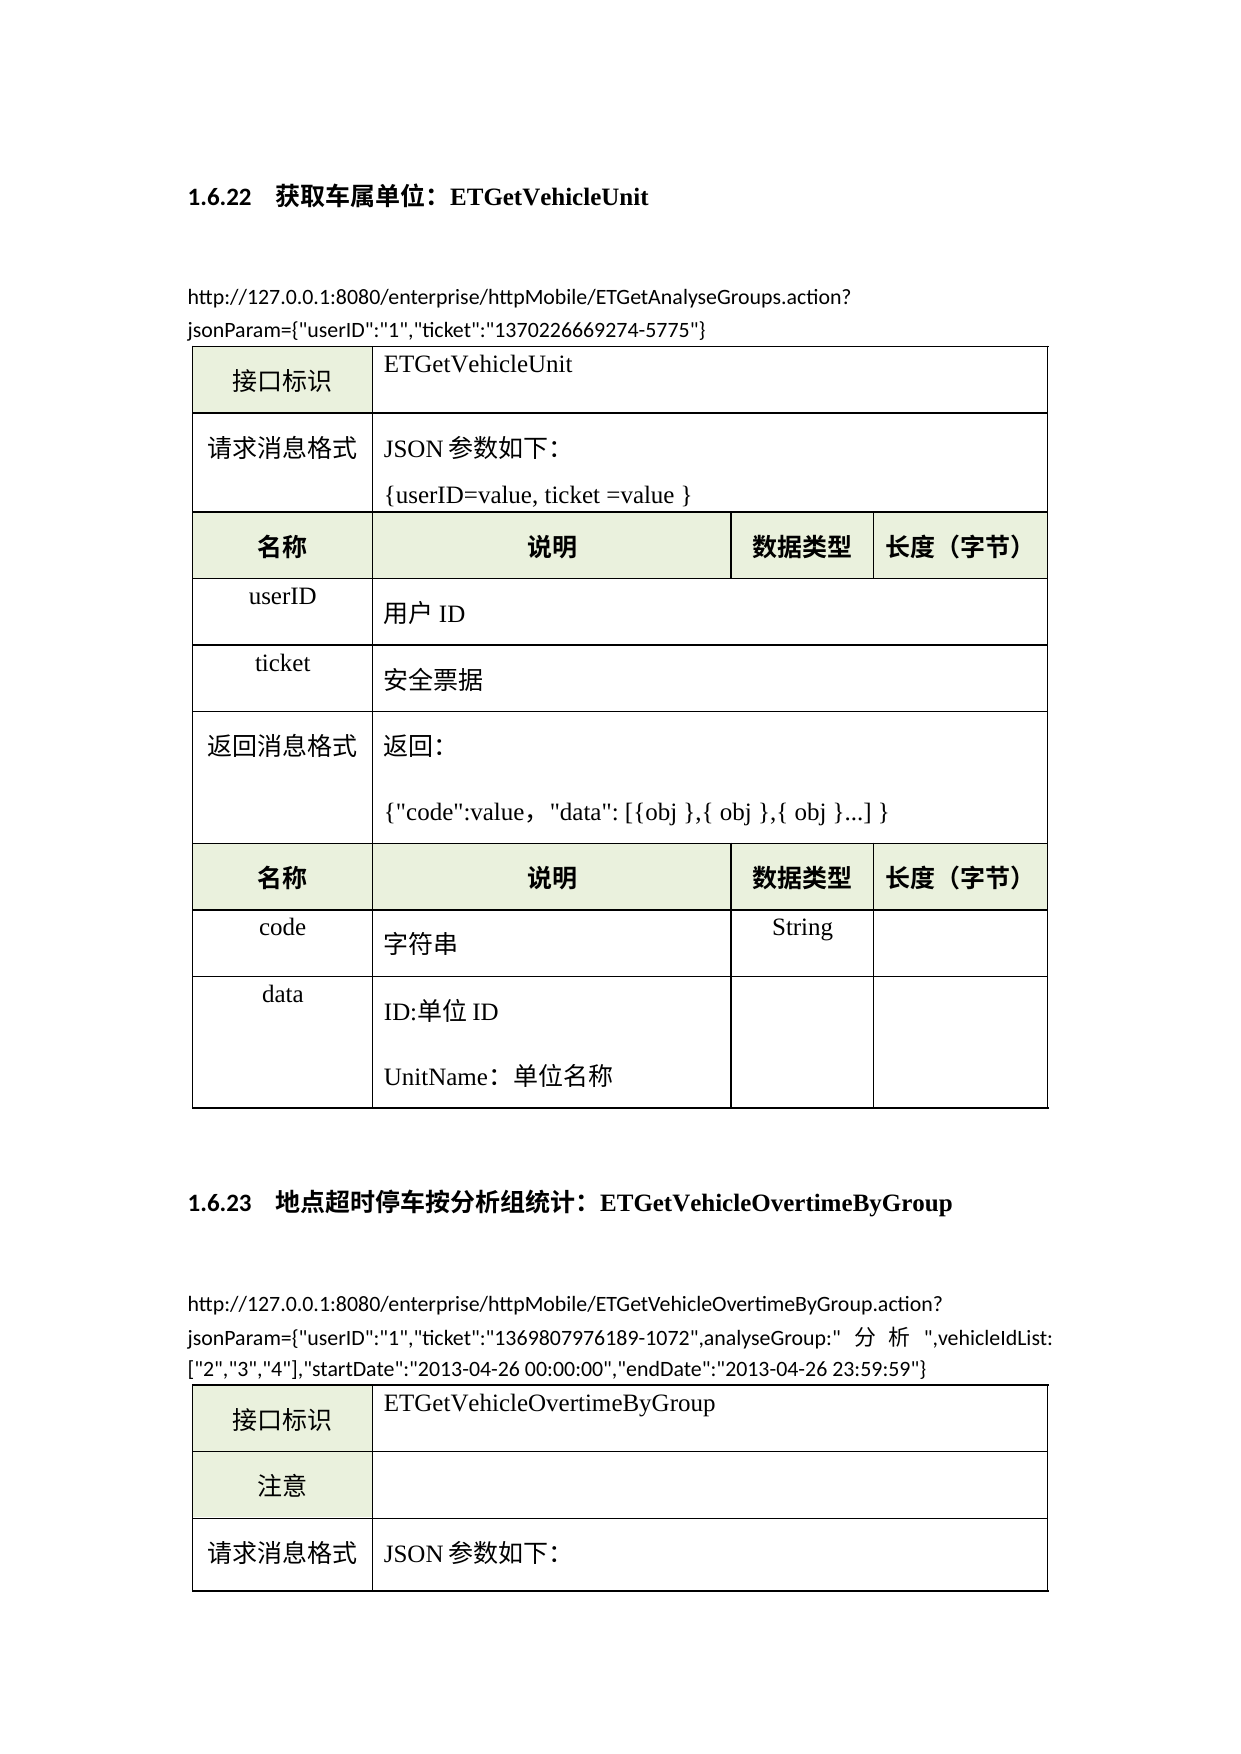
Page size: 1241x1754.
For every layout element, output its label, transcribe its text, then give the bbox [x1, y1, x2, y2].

table_cell 注意 [193, 1452, 372, 1517]
table_cell ID:单位ID UnitName：单位名称 [373, 977, 730, 1107]
table_cell 长度（字节） [874, 513, 1047, 578]
table_cell userID [193, 579, 372, 644]
table_cell code [193, 911, 372, 976]
table_header ETGetVehicleOvertimeByGroup [373, 1386, 1047, 1451]
table_cell 返回： {"code":value，"data": [{obj },{ obj },{ obj }...] } [373, 712, 1047, 842]
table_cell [373, 1519, 1047, 1590]
table_cell ticket [193, 646, 372, 711]
table_cell [373, 1452, 1047, 1517]
table_cell 用户ID [373, 579, 1047, 644]
table_cell 请求消息格式 [193, 1519, 372, 1590]
table_cell 数据类型 [732, 513, 873, 578]
table_cell [732, 977, 873, 1107]
table_cell 长度（字节） [874, 844, 1047, 909]
table_cell 名称 [193, 513, 372, 578]
table_cell 请求消息格式 [193, 414, 372, 511]
table_header 接口标识 [193, 347, 372, 412]
text http://127.0.0.1:8080/enterprise/httpMobile/ETGetAnalyseGroups.action?jsonParam={"userID":"1","ticket":"1370226669274-5775"} [187, 281, 1053, 346]
table_cell [874, 977, 1047, 1107]
table_cell JSON参数如下： {userID=value, ticket =value } [373, 414, 1047, 511]
table_cell 名称 [193, 844, 372, 909]
text http://127.0.0.1:8080/enterprise/httpMobile/ETGetVehicleOvertimeByGroup.action?jsonParam={"userID":"1","ticket":"1369807976189-1072",analyseGroup:"分析",vehicleIdList:["2","3","4"],"startDate":"2013-04-26 00:00:00","endDate":"2013-04-26 23:59:59"} [187, 1287, 1053, 1384]
table_cell String [732, 911, 873, 976]
table_cell 说明 [373, 844, 730, 909]
table_cell [874, 911, 1047, 976]
table_cell 返回消息格式 [193, 712, 372, 842]
table_header ETGetVehicleUnit [373, 347, 1047, 412]
subtitle 地点超时停车按分析组统计：ETGetVehicleOvertimeByGroup [187, 1168, 1053, 1233]
table_header 接口标识 [193, 1386, 372, 1451]
table_cell 字符串 [373, 911, 730, 976]
table_cell 说明 [373, 513, 730, 578]
subtitle 获取车属单位：ETGetVehicleUnit [187, 162, 1053, 227]
table_cell data [193, 977, 372, 1107]
table_cell 安全票据 [373, 646, 1047, 711]
table_cell 数据类型 [732, 844, 873, 909]
